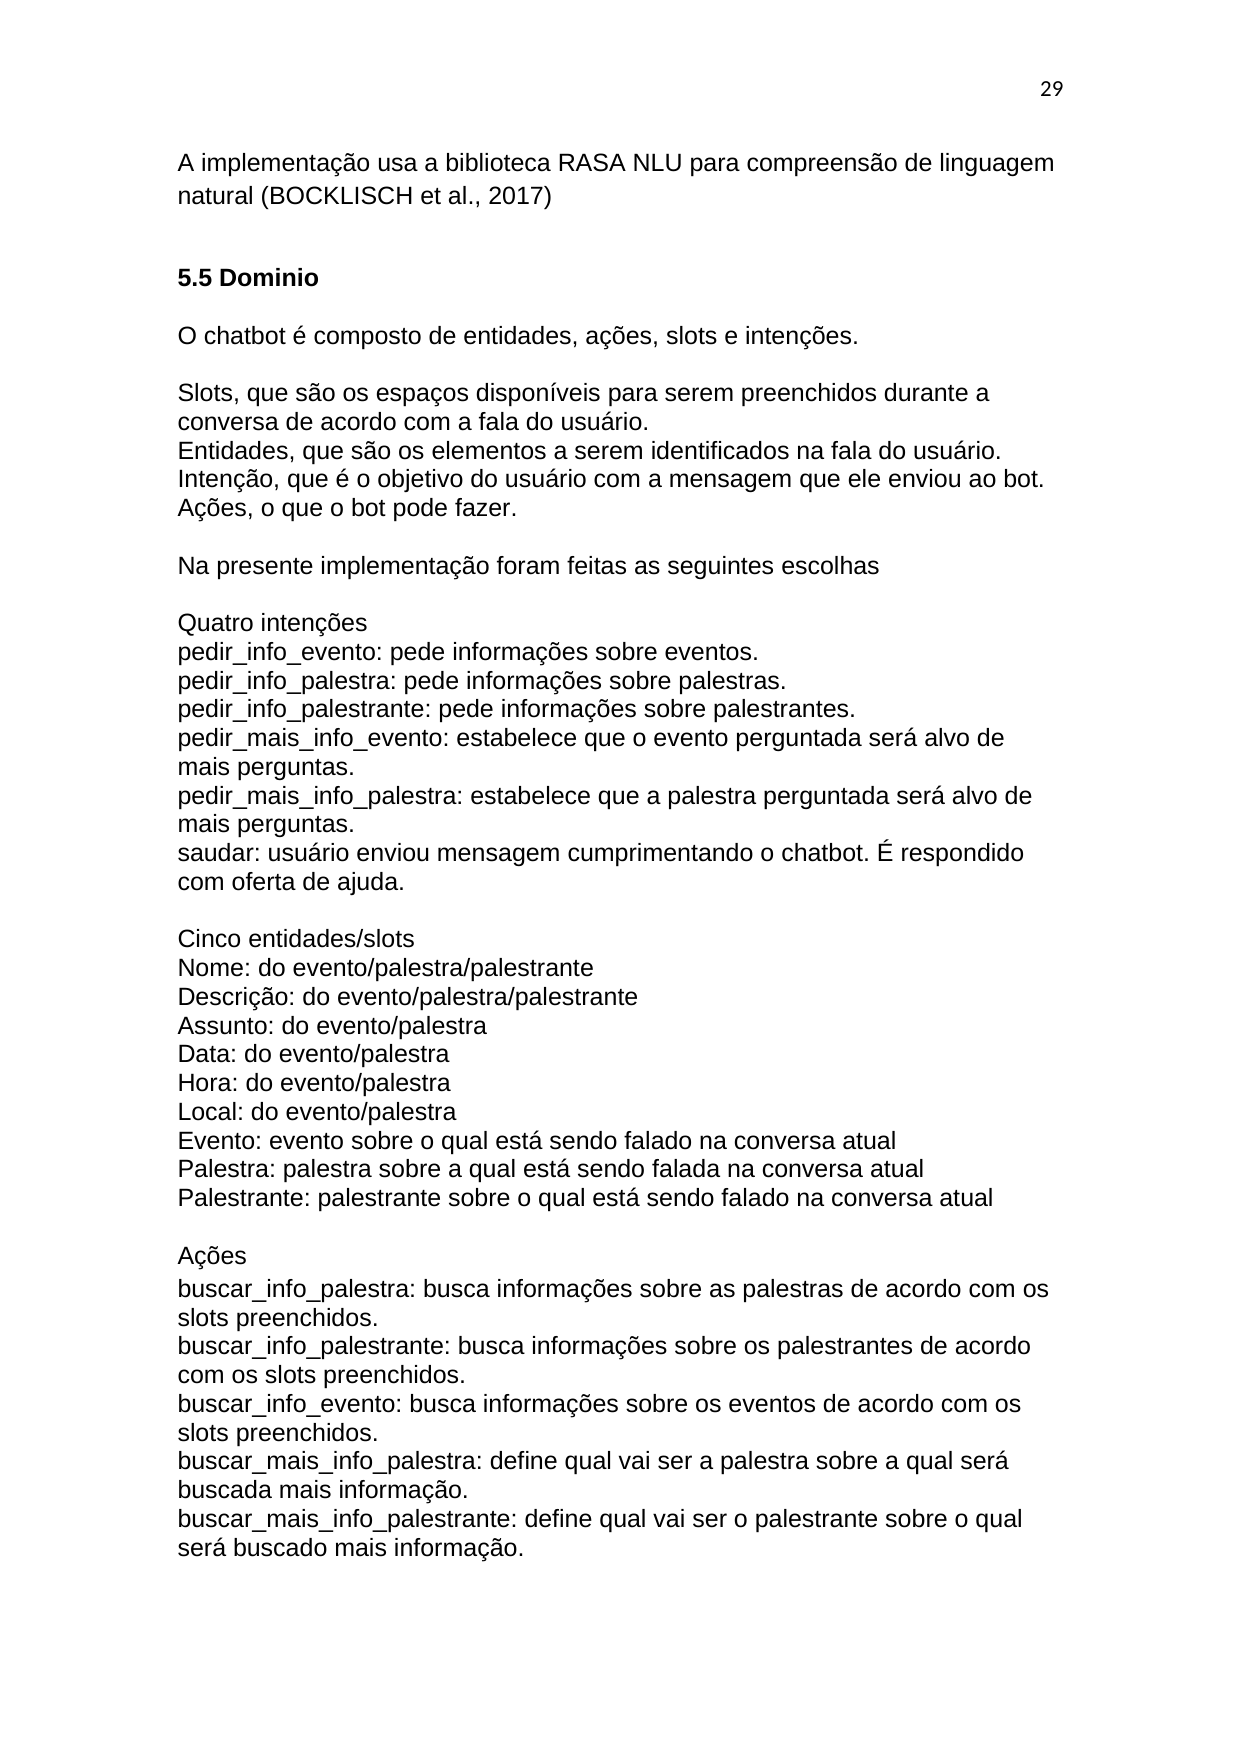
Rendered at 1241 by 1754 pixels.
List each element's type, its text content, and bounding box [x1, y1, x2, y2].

text Evento: evento sobre o qual está sendo falado na conversa atual [177, 1126, 1063, 1154]
text Ações, o que o bot pode fazer. [177, 493, 1063, 522]
text pedir_info_palestrante: pede informações sobre palestrantes. [177, 694, 1063, 723]
text buscar_info_palestrante: busca informações sobre os palestrantes de acordo com os slots preenchidos. [177, 1331, 1063, 1389]
text Intenção, que é o objetivo do usuário com a mensagem que ele enviou ao bot. [177, 464, 1063, 493]
text Entidades, que são os elementos a serem identificados na fala do usuário. [177, 436, 1063, 464]
text pedir_info_evento: pede informações sobre eventos. [177, 637, 1063, 666]
text pedir_mais_info_evento: estabelece que o evento perguntada será alvo de mais perguntas. [177, 723, 1063, 781]
text Palestra: palestra sobre a qual está sendo falada na conversa atual [177, 1154, 1063, 1183]
text Hora: do evento/palestra [177, 1068, 1063, 1097]
text Slots, que são os espaços disponíveis para serem preenchidos durante a conversa de acordo com a fala do usuário. [177, 378, 1063, 436]
text Local: do evento/palestra [177, 1097, 1063, 1126]
text buscar_mais_info_palestrante: define qual vai ser o palestrante sobre o qual será buscado mais informação. [177, 1504, 1063, 1561]
text pedir_info_palestra: pede informações sobre palestras. [177, 666, 1063, 694]
text Cinco entidades/slots [177, 924, 1063, 953]
text O chatbot é composto de entidades, ações, slots e intenções. [177, 321, 1063, 349]
text Ações [177, 1241, 1063, 1269]
text Data: do evento/palestra [177, 1039, 1063, 1068]
text Nome: do evento/palestra/palestrante [177, 953, 1063, 982]
text Assunto: do evento/palestra [177, 1011, 1063, 1039]
text buscar_mais_info_palestra: define qual vai ser a palestra sobre a qual será buscada mais informação. [177, 1446, 1063, 1504]
text Quatro intenções [177, 608, 1063, 637]
text Na presente implementação foram feitas as seguintes escolhas [177, 551, 1063, 579]
text pedir_mais_info_palestra: estabelece que a palestra perguntada será alvo de mais perguntas. [177, 781, 1063, 838]
text buscar_info_palestra: busca informações sobre as palestras de acordo com os slots preenchidos. [177, 1274, 1063, 1331]
text 5.5 Dominio [177, 263, 1063, 292]
text Palestrante: palestrante sobre o qual está sendo falado na conversa atual [177, 1183, 1063, 1212]
text saudar: usuário enviou mensagem cumprimentando o chatbot. É respondido com oferta de ajuda. [177, 838, 1063, 896]
text buscar_info_evento: busca informações sobre os eventos de acordo com os slots preenchidos. [177, 1389, 1063, 1446]
text A implementação usa a biblioteca RASA NLU para compreensão de linguagem natural (BOCKLISCH et al., 2017) [177, 148, 1063, 209]
text Descrição: do evento/palestra/palestrante [177, 982, 1063, 1011]
